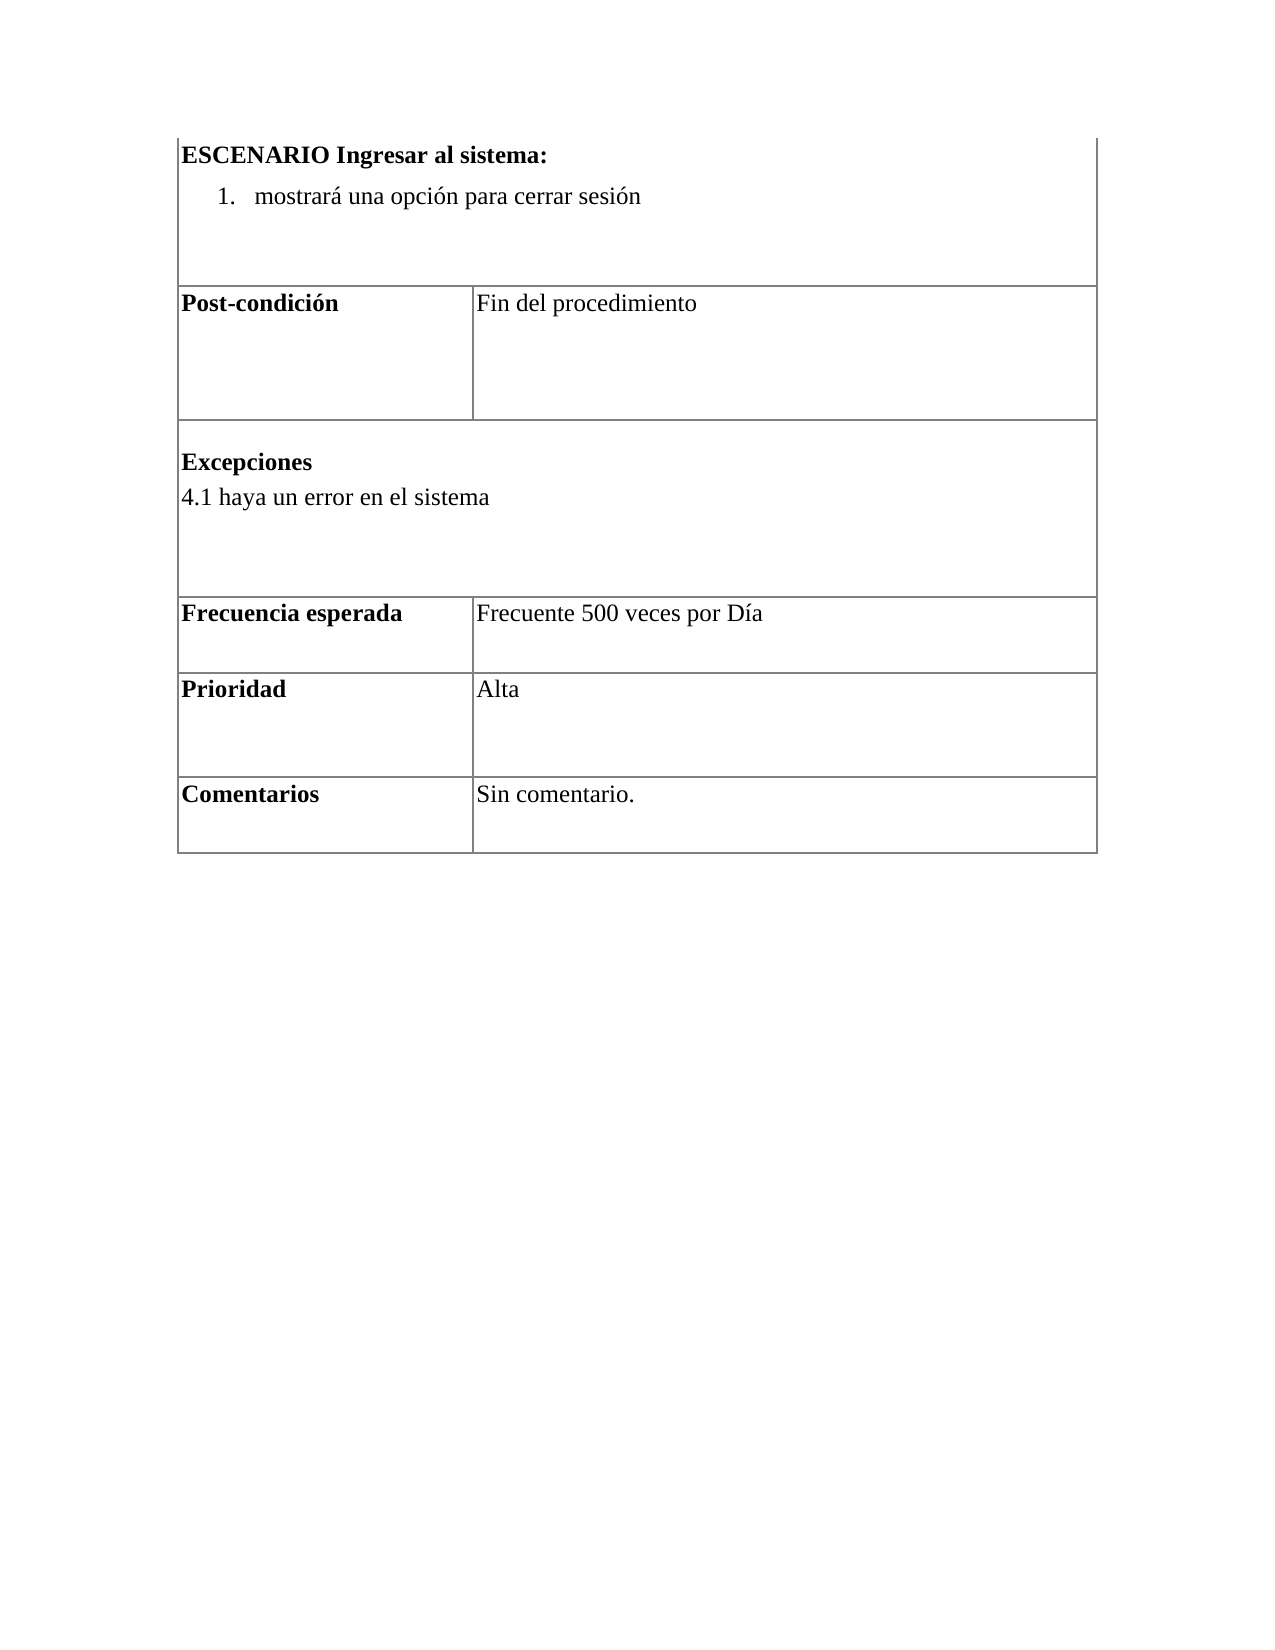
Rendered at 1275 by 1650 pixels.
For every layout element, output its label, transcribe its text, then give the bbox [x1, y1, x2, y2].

table_header ESCENARIO Ingresar al sistema: mostrará una opción para cerrar sesión [179, 138, 1096, 285]
table_cell Post-condición [179, 287, 472, 418]
table_cell Alta [474, 674, 1096, 776]
table_cell Sin comentario. [474, 778, 1096, 852]
table_cell Prioridad [179, 674, 472, 776]
table_cell Excepciones 4.1 haya un error en el sistema [179, 421, 1096, 596]
table_cell Frecuente 500 veces por Día [474, 598, 1096, 672]
table_cell Fin del procedimiento [474, 287, 1096, 418]
table_cell Frecuencia esperada [179, 598, 472, 672]
table_cell Comentarios [179, 778, 472, 852]
